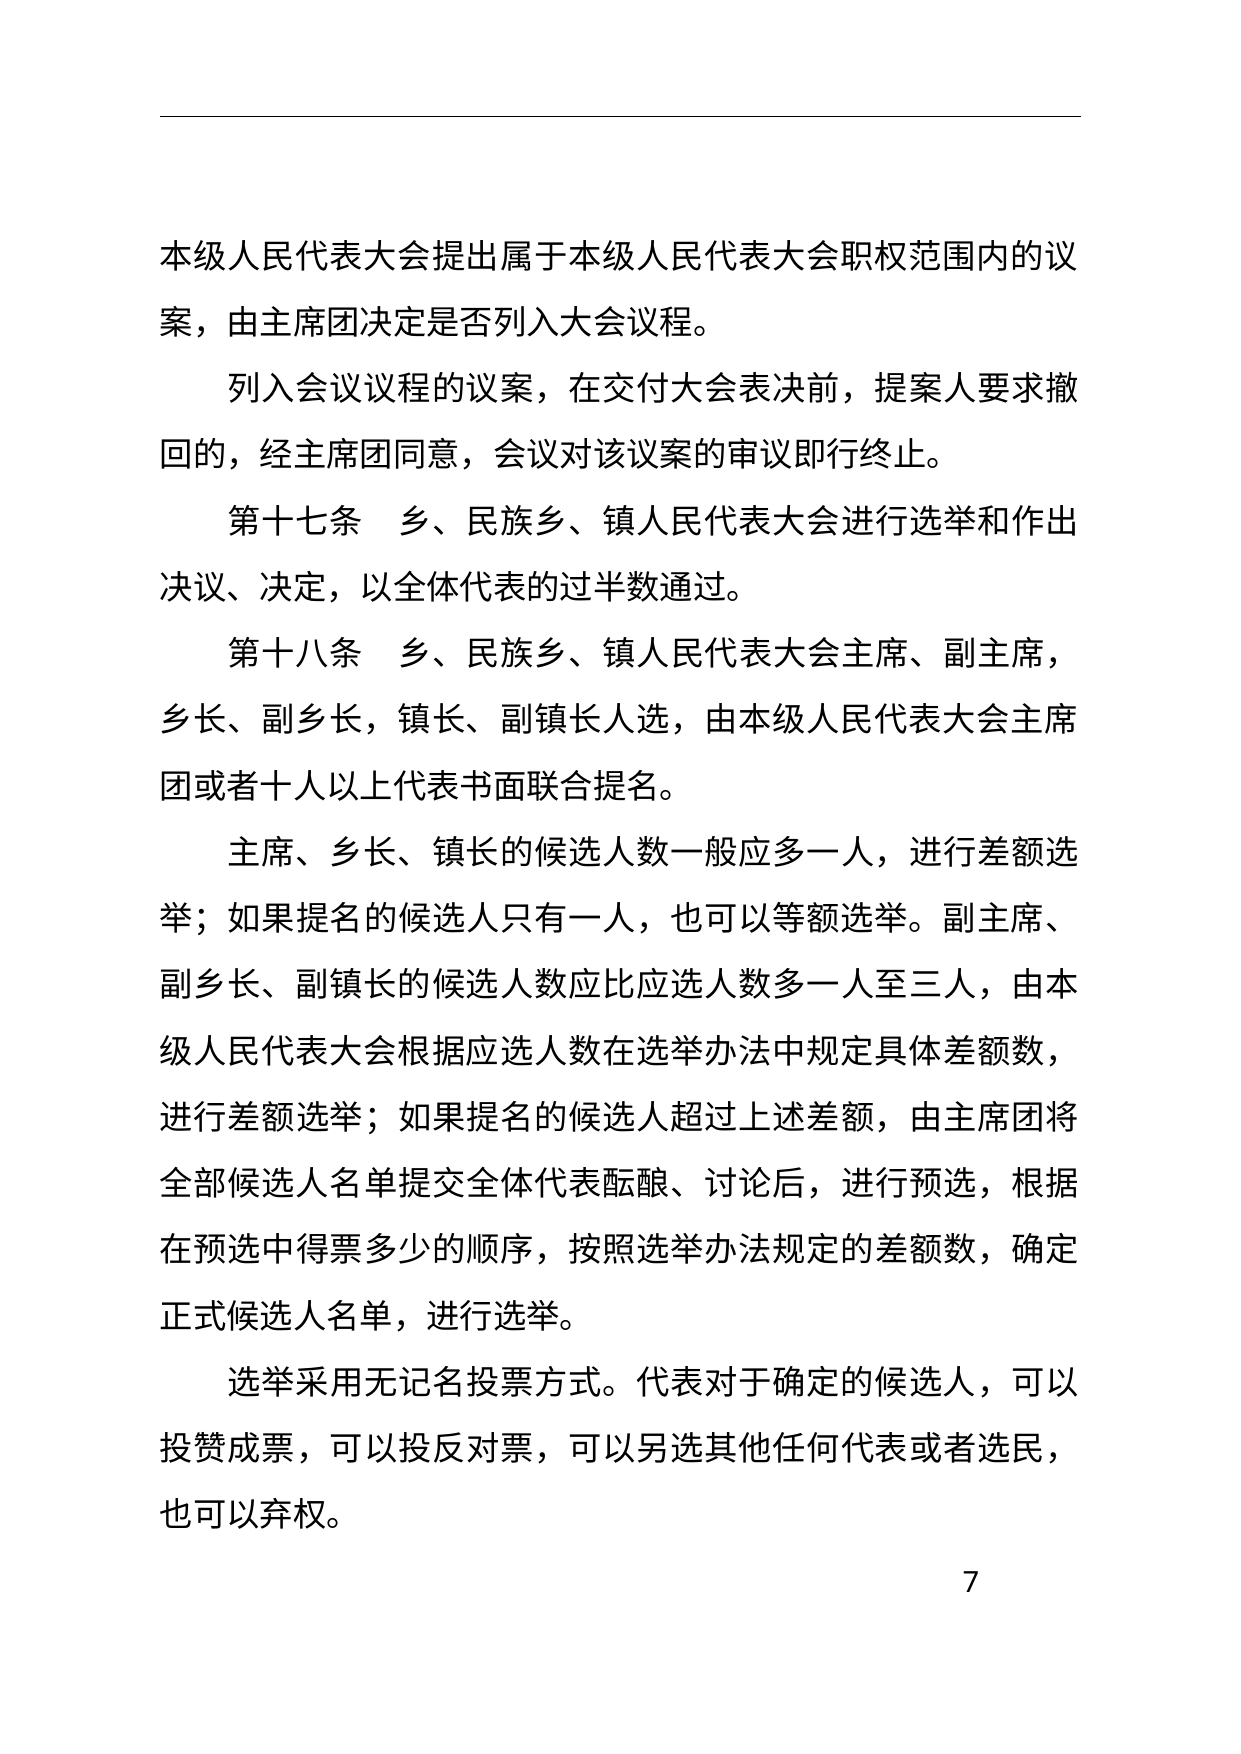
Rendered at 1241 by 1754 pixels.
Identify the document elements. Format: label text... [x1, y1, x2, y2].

text 列入会议议程的议案，在交付大会表决前，提案人要求撤回的，经主席团同意，会议对该议案的审议即行终止。 [159, 353, 1081, 485]
text 主席、乡长、镇长的候选人数一般应多一人，进行差额选举；如果提名的候选人只有一人，也可以等额选举。副主席、副乡长、副镇长的候选人数应比应选人数多一人至三人，由本级人民代表大会根据应选人数在选举办法中规定具体差额数，进行差额选举；如果提名的候选人超过上述差额，由主席团将全部候选人名单提交全体代表酝酿、讨论后，进行预选，根据在预选中得票多少的顺序，按照选举办法规定的差额数，确定正式候选人名单，进行选举。 [159, 817, 1081, 1347]
text 第十七条 乡、民族乡、镇人民代表大会进行选举和作出决议、决定，以全体代表的过半数通过。 [159, 485, 1081, 618]
text 选举采用无记名投票方式。代表对于确定的候选人，可以投赞成票，可以投反对票，可以另选其他任何代表或者选民，也可以弃权。 [159, 1347, 1081, 1545]
text 第十八条 乡、民族乡、镇人民代表大会主席、副主席，乡长、副乡长，镇长、副镇长人选，由本级人民代表大会主席团或者十人以上代表书面联合提名。 [159, 618, 1081, 817]
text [159, 220, 1081, 353]
